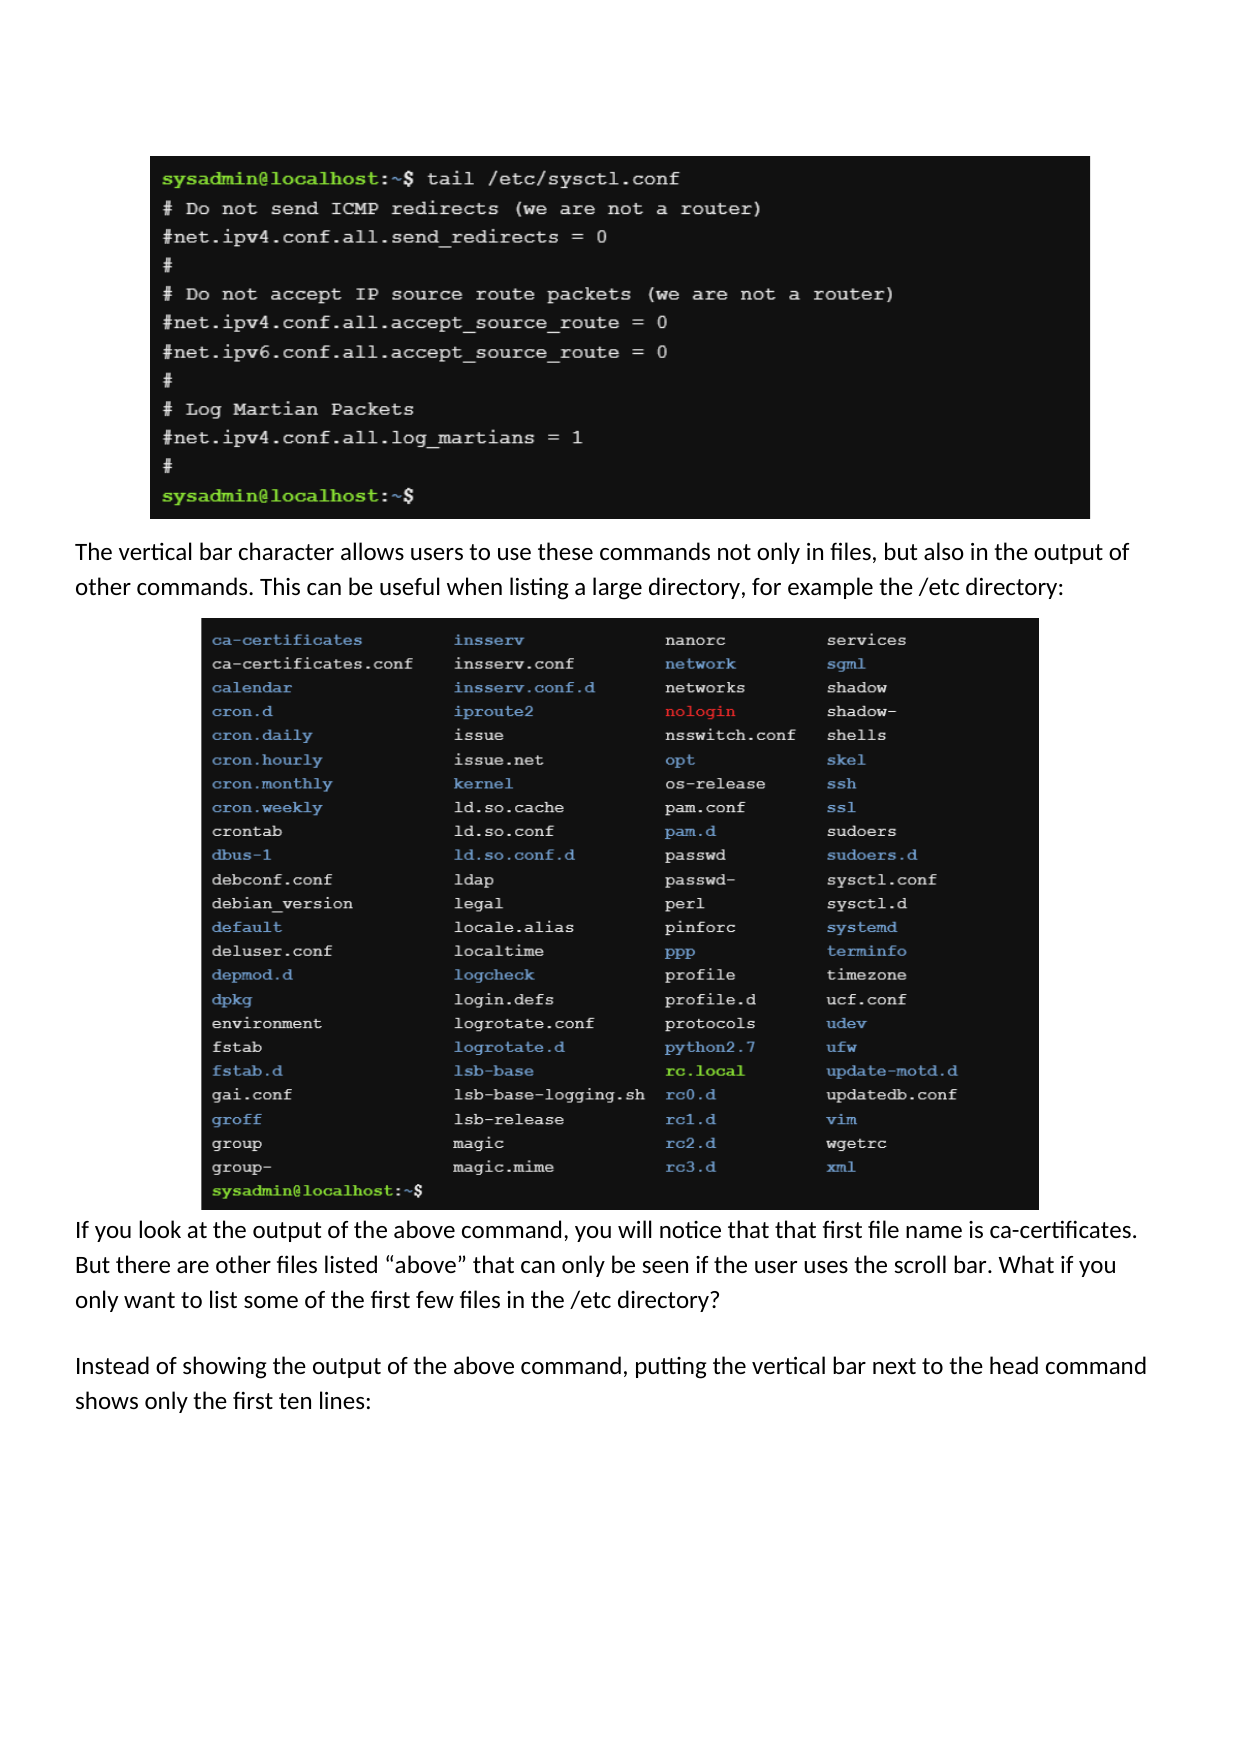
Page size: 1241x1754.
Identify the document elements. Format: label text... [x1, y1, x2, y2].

text Instead of showing the output of the above command, putting the vertical bar next to the head command shows only the first ten lines: [75, 1350, 1165, 1416]
picture [150, 156, 1091, 519]
text If you look at the output of the above command, you will notice that that first file name is ca-certificates. But there are other files listed “above” that can only be seen if the user uses the scroll bar. What if you only want to list some of the first few files in the /etc directory? [75, 1214, 1165, 1315]
text The vertical bar character allows users to use these commands not only in files, but also in the output of other commands. This can be useful when listing a large directory, for example the /etc directory: [75, 536, 1165, 601]
picture [201, 618, 1039, 1210]
